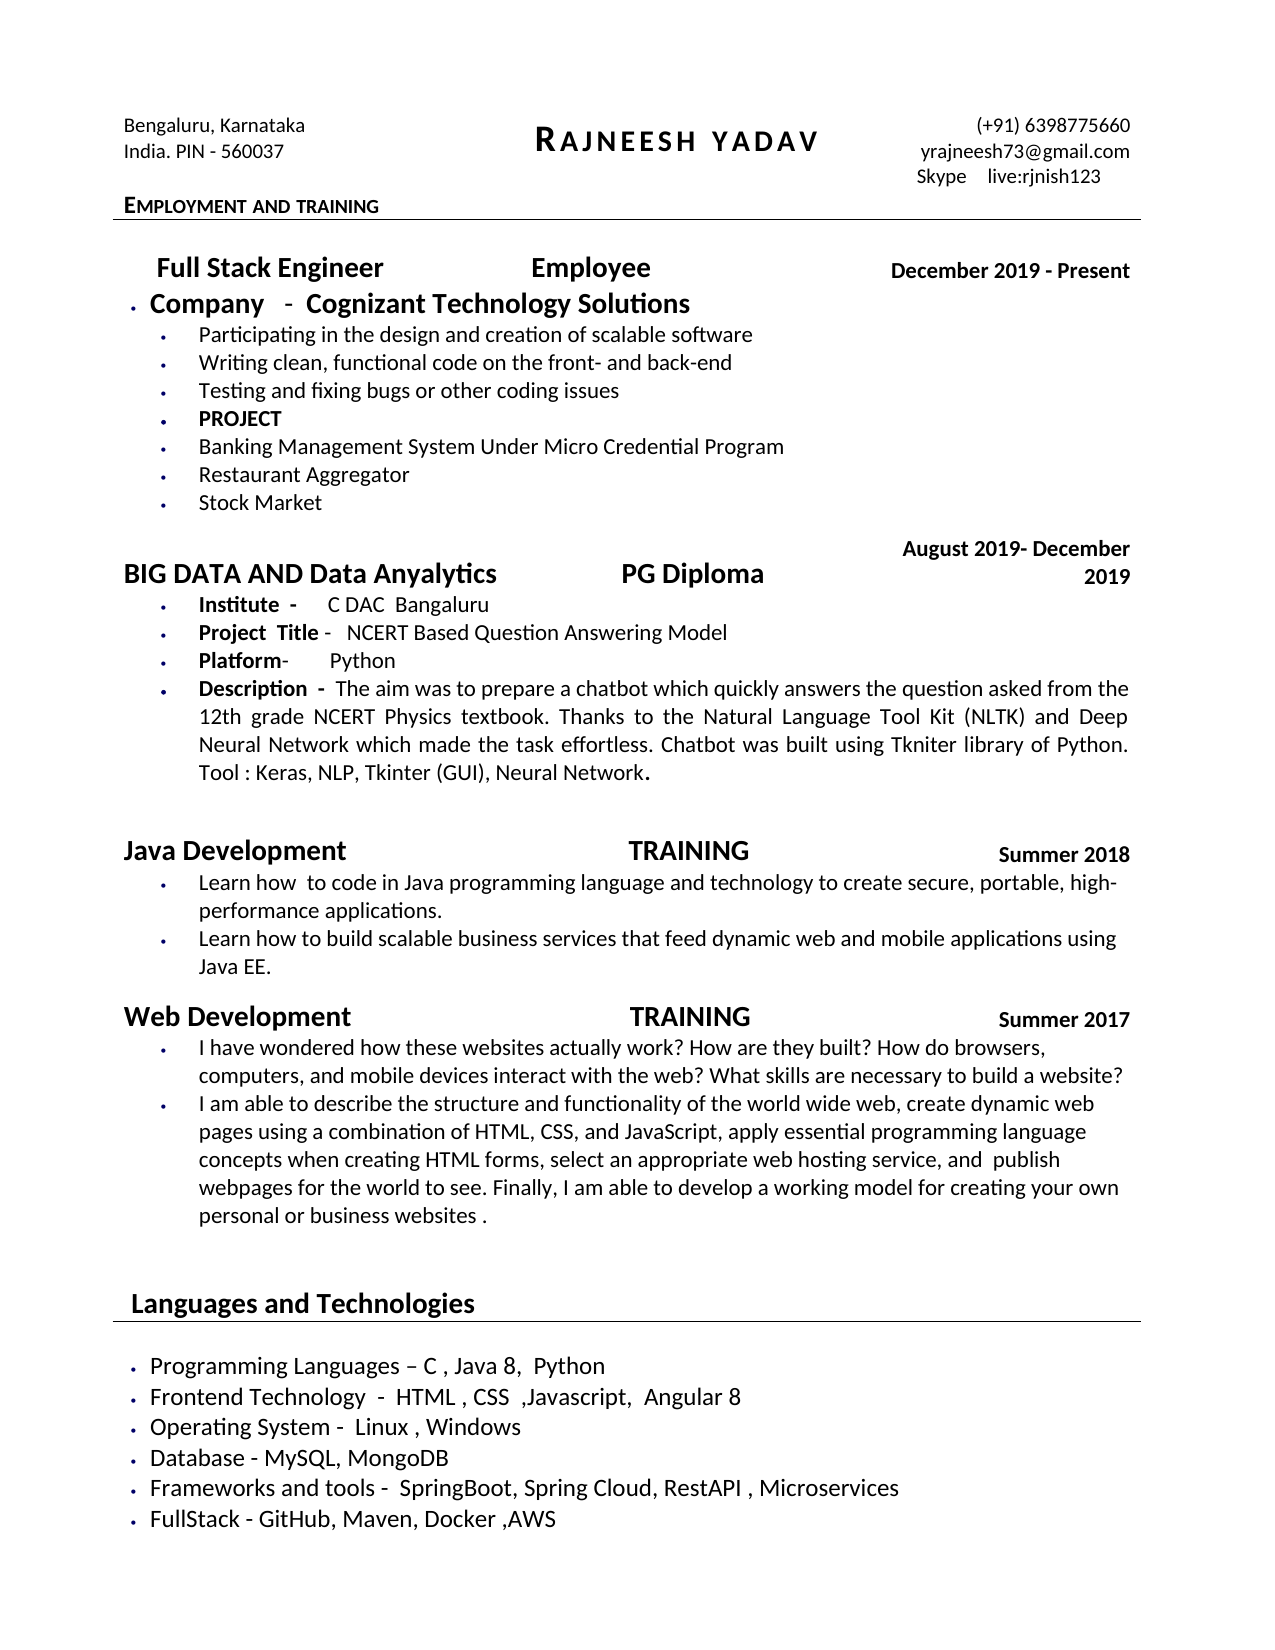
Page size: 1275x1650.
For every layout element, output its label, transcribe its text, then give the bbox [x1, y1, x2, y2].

table_cell August 2019- December 2019 [846, 534, 1141, 590]
table_cell Web Development [113, 998, 506, 1033]
table_cell TRAINING [506, 832, 846, 868]
table_cell Java Development [113, 832, 506, 868]
table_cell Employee [520, 220, 846, 285]
table_header Rajneesh yadav [506, 113, 846, 163]
table_cell BIG DATA AND Data Anyalytics [113, 534, 520, 590]
table_cell Company - Cognizant Technology Solutions Participating in the design and creation of scalable software Writing clean, functional code on the front- and back-end Testing and fixing bugs or other coding issues PROJECT Banking Management System Under Micro Credential Program Restaurant Aggregator Stock Market [113, 285, 1141, 534]
table_cell Full Stack Engineer [113, 220, 520, 285]
table_cell I have wondered how these websites actually work? How are they built? How do browsers, computers, and mobile devices interact with the web? What skills are necessary to build a website? I am able to describe the structure and functionality of the world wide web, create dynamic web pages using a combination of HTML, CSS, and JavaScript, apply essential programming language concepts when creating HTML forms, select an appropriate web hosting service, and publish webpages for the world to see. Finally, I am able to develop a working model for creating your own personal or business websites . [113, 1034, 1141, 1258]
table_cell Summer 2018 [846, 832, 1141, 868]
table_header Bengaluru, Karnataka India. PIN - 560037 [113, 113, 506, 163]
table_cell TRAINING [506, 998, 874, 1033]
table_cell December 2019 - Present [846, 220, 1141, 285]
table_cell PG Diploma [520, 534, 846, 590]
table_cell Learn how to code in Java programming language and technology to create secure, portable, high-performance applications. Learn how to build scalable business services that feed dynamic web and mobile applications using Java EE. [113, 868, 1141, 998]
table_cell Skype live:rjnish123 Employment and training [113, 163, 1141, 219]
table_cell Languages and Technologies [113, 1258, 1141, 1321]
table_cell Institute - C DAC Bangaluru Project Title - NCERT Based Question Answering Model Platform- Python Description - The aim was to prepare a chatbot which quickly answers the question asked from the 12th grade NCERT Physics textbook. Thanks to the Natural Language Tool Kit (NLTK) and Deep Neural Network which made the task effortless. Chatbot was built using Tkniter library of Python. Tool : Keras, NLP, Tkinter (GUI), Neural Network. [113, 590, 1141, 832]
table_header (+91) 6398775660 yrajneesh73@gmail.com [846, 113, 1141, 163]
table_cell Summer 2017 [874, 998, 1141, 1033]
table_cell Programming Languages – C , Java 8, Python Frontend Technology - HTML , CSS ,Javascript, Angular 8 Operating System - Linux , Windows Database - MySQL, MongoDB Frameworks and tools - SpringBoot, Spring Cloud, RestAPI , Microservices FullStack - GitHub, Maven, Docker ,AWS [113, 1322, 1141, 1533]
